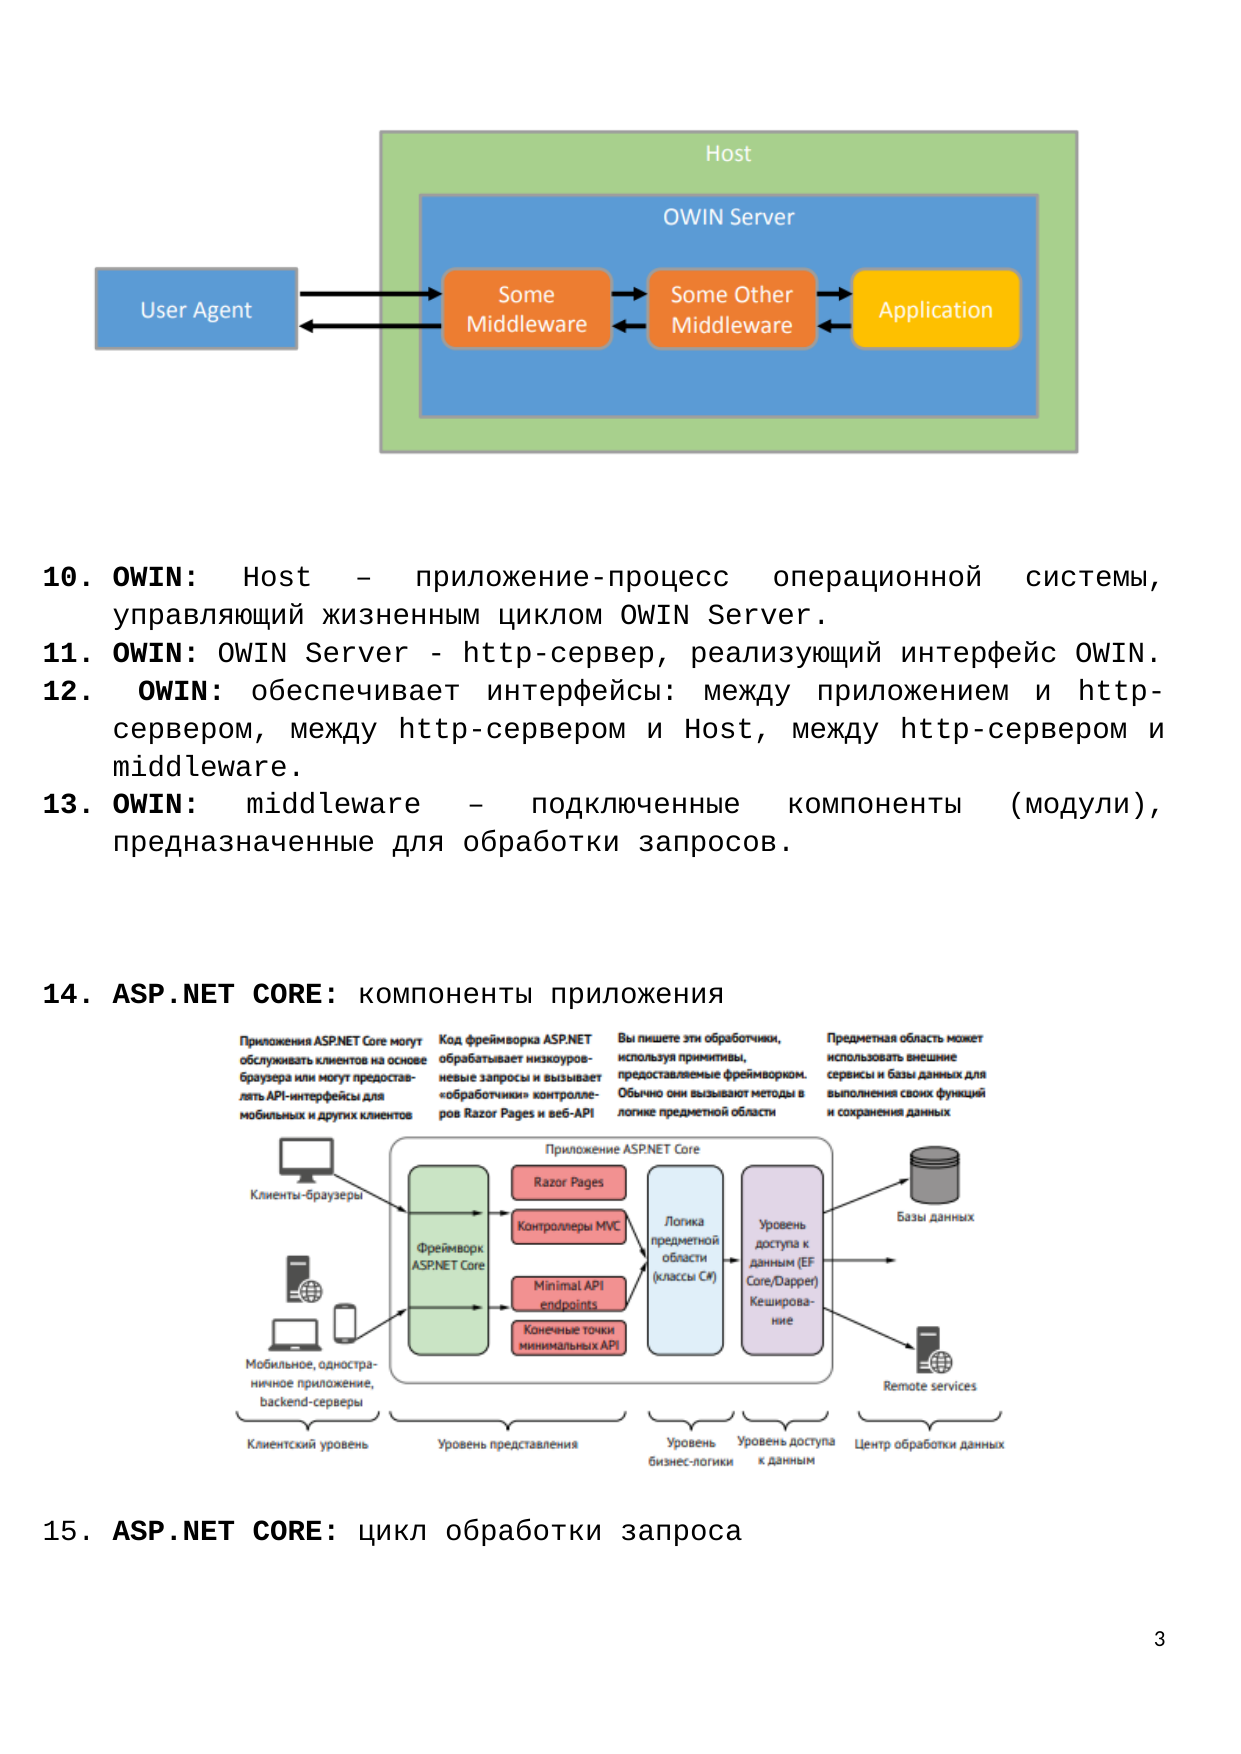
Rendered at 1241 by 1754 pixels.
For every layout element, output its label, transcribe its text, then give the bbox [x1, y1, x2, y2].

picture [228, 1017, 1012, 1474]
list ASP.NET CORE: компоненты приложения [112, 979, 1165, 1012]
picture [75, 101, 1109, 479]
list OWIN: OWIN Server - http-сервер, реализующий интерфейс OWIN. [112, 638, 1165, 671]
list OWIN: Host – приложение-процесс операционной системы, управляющий жизненным циклом OWIN Server. [112, 562, 1165, 633]
list ASP.NET CORE: цикл обработки запроса [112, 1516, 1165, 1549]
list OWIN: обеспечивает интерфейсы: между приложением и http-сервером, между http-сервером и Host, между http-сервером и middleware. [112, 676, 1165, 785]
list OWIN: middleware – подключенные компоненты (модули), предназначенные для обработки запросов. [112, 789, 1165, 861]
